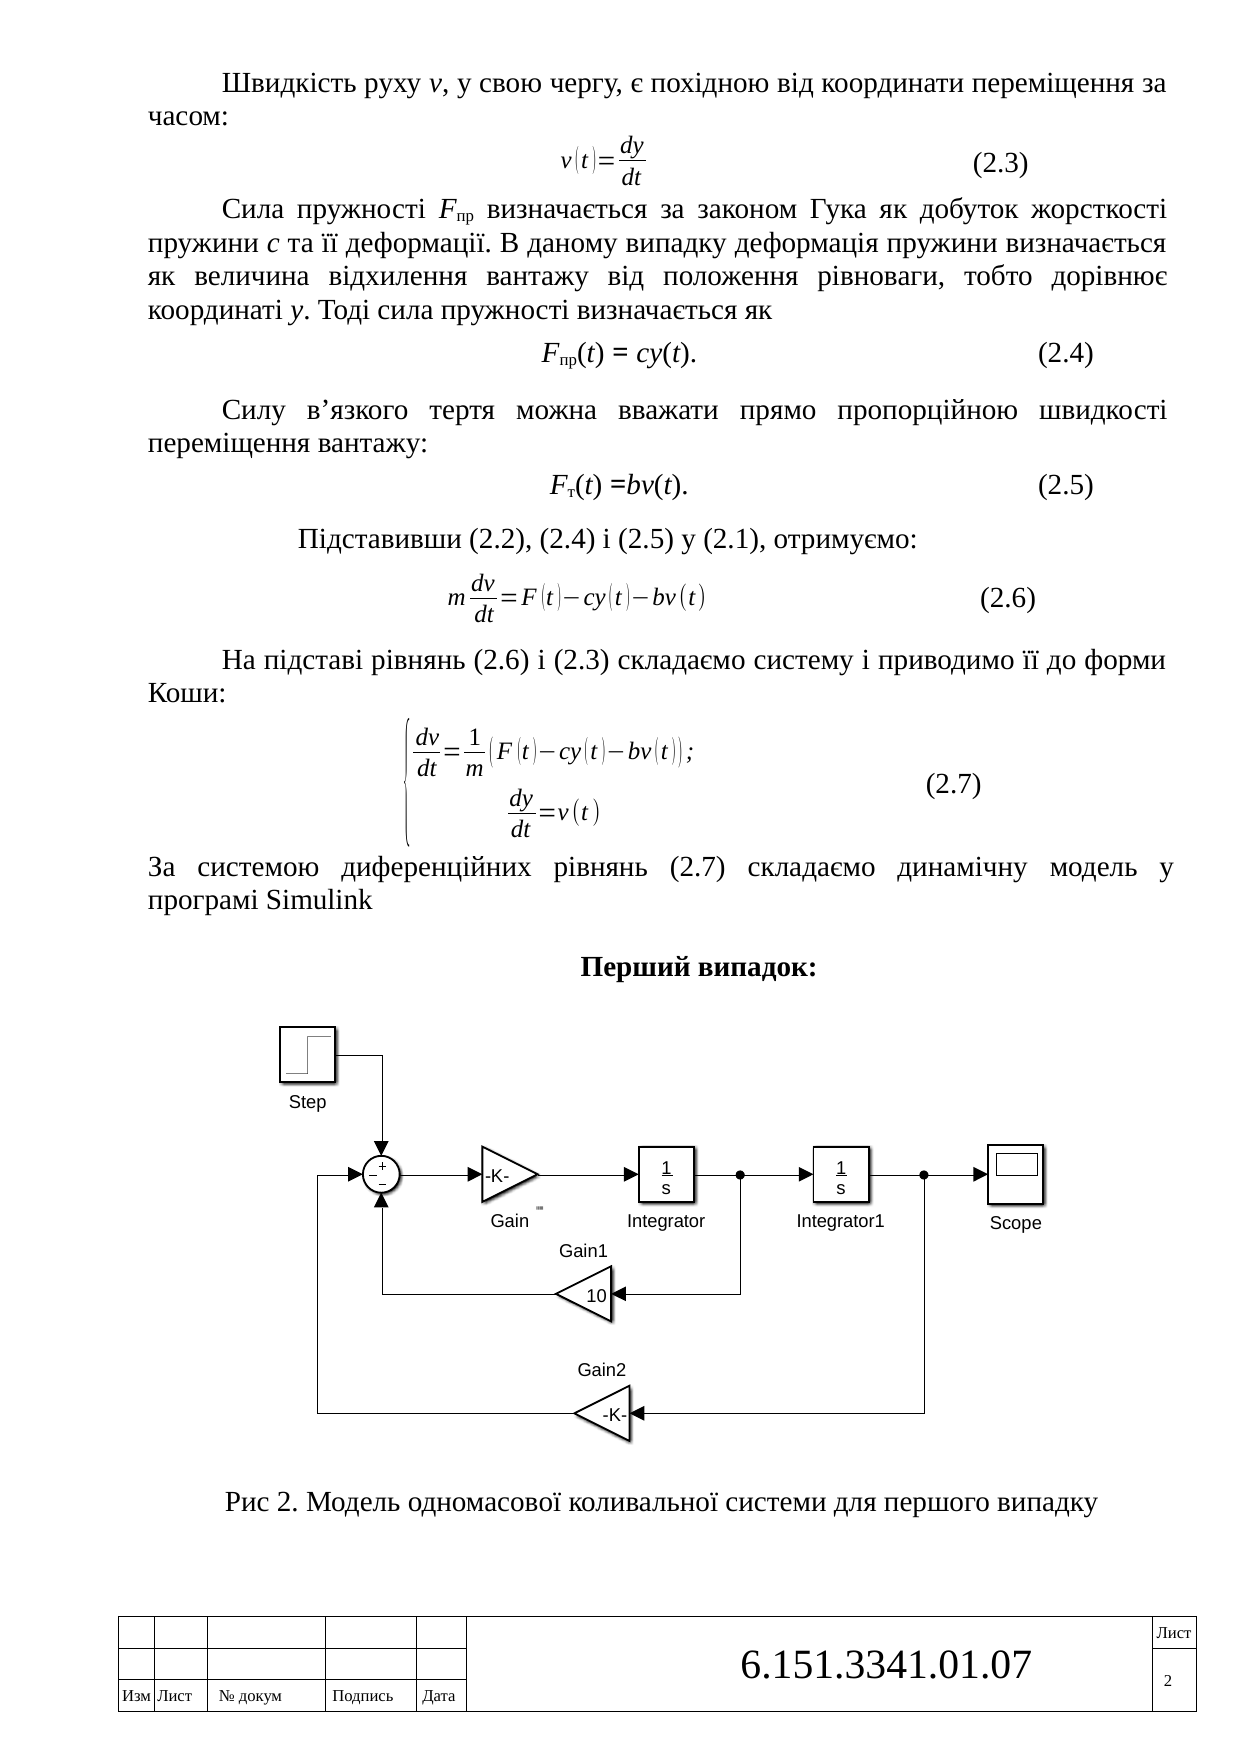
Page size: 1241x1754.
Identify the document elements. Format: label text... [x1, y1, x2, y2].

text Перший випадок: [148, 949, 1175, 983]
text Підставивши (2.2), (2.4) і (2.5) у (2.1), отримуємо: [223, 521, 1168, 555]
text (2.6) [373, 569, 1168, 628]
text (2.7) [148, 717, 1175, 849]
text Рис 2. Модель одномасової коливальної системи для першого випадку [148, 1484, 1175, 1518]
text Fпр(t) = cy(t). (2.4) [148, 332, 1175, 371]
text Fт(t) =bv(t). (2.5) [148, 464, 1175, 503]
text За системою диференційних рівнянь (2.7) складаємо динамічну модель у програмі Simulink [148, 849, 1175, 916]
text Силу в’язкого тертя можна вважати прямо пропорційною швидкості переміщення вантажу: [148, 392, 1168, 459]
text Сила пружності Fпр визначається за законом Гука як добуток жорсткості пружини с та її деформації. В даному випадку деформація пружини визначається як величина відхилення вантажу від положення рівноваги, тобто дорівнює координаті y. Тоді сила пружності визначається як [148, 191, 1168, 326]
text (2.3) [523, 132, 1122, 191]
text На підставі рівнянь (2.6) і (2.3) складаємо систему і приводимо її до форми Коши: [148, 642, 1168, 709]
text Швидкість руху v, у свою чергу, є похідною від координати переміщення за часом: [148, 65, 1168, 132]
